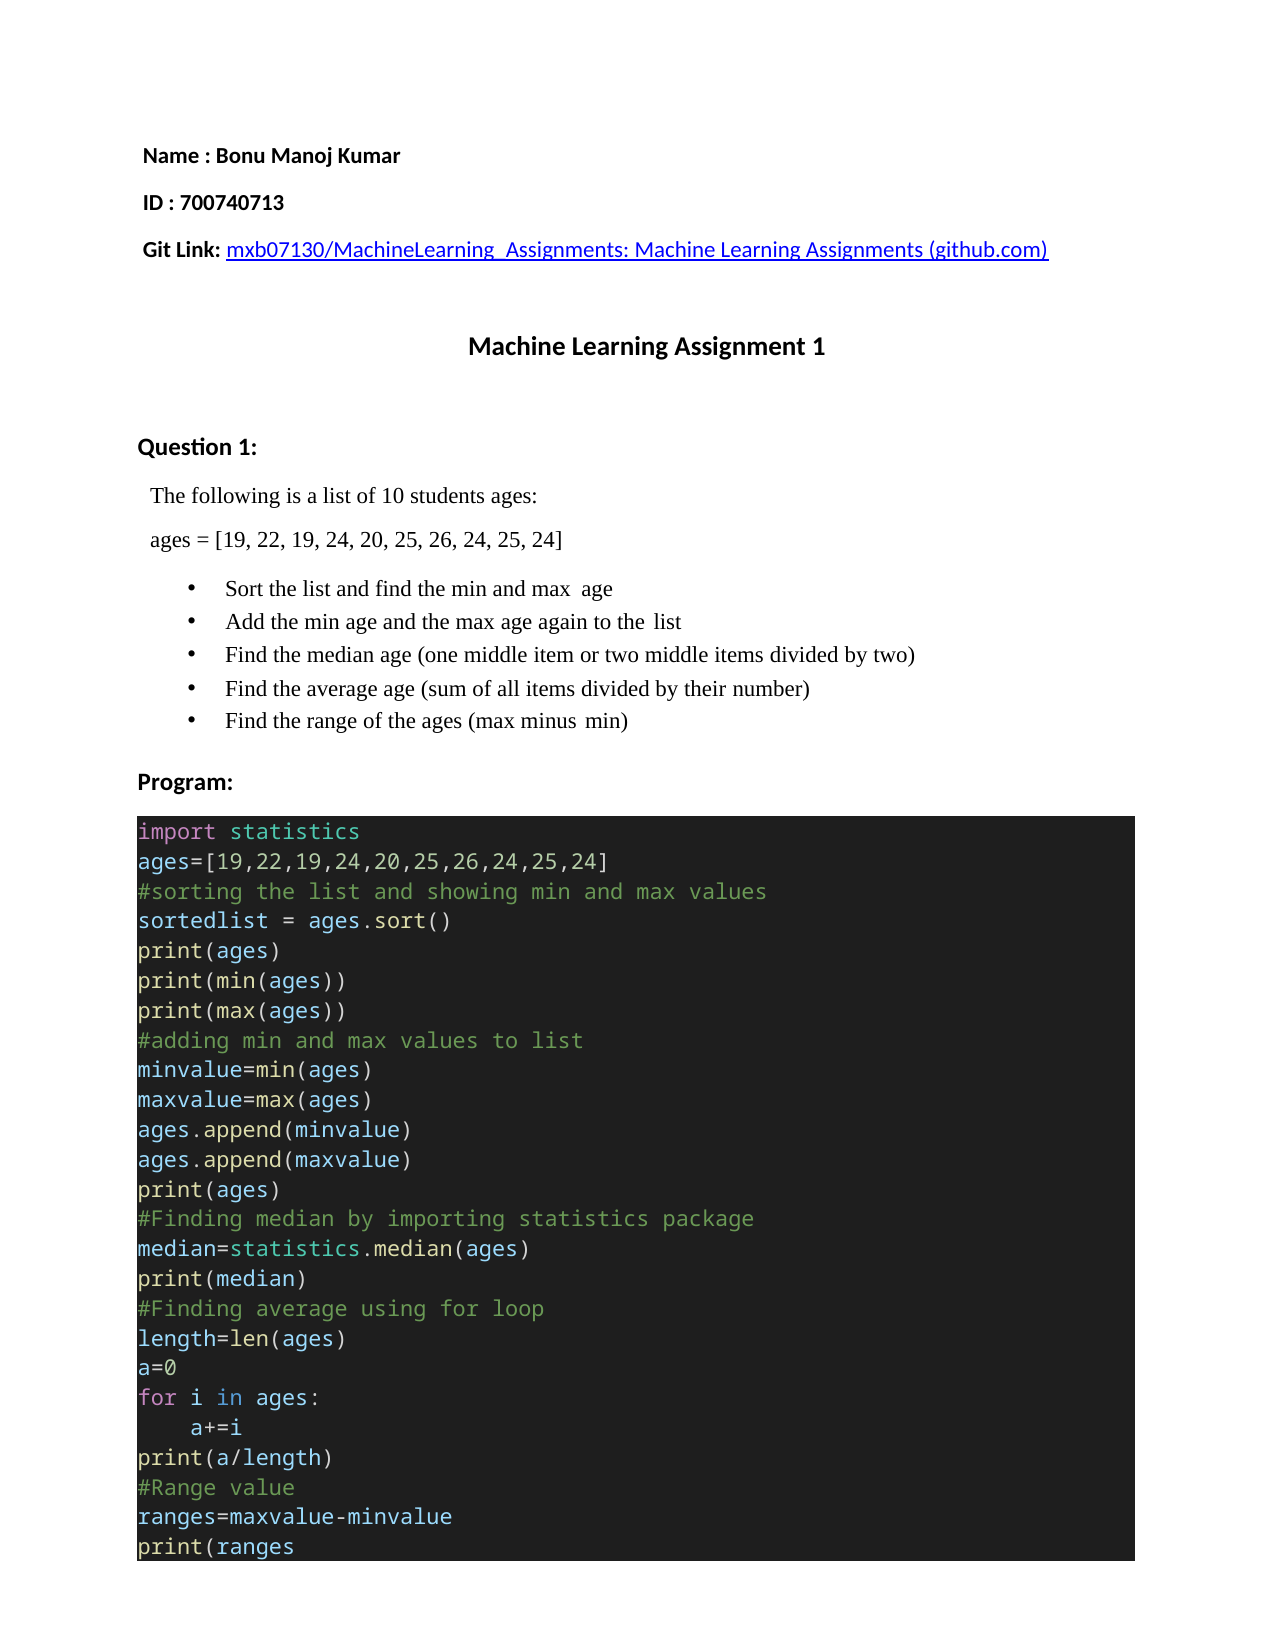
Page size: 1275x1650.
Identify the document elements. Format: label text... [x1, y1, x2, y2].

list Sort the list and find the min and max age [187, 572, 1135, 602]
text a=0 [137, 1352, 1135, 1382]
text length=len(ages) [137, 1323, 1135, 1352]
text Name : Bonu Manoj Kumar [137, 142, 1135, 170]
text ages.append(maxvalue) [137, 1144, 1135, 1174]
text ID : 700740713 [137, 188, 1135, 217]
text minvalue=min(ages) [137, 1054, 1135, 1084]
text print(median) [137, 1263, 1135, 1293]
text import statistics [137, 816, 1135, 846]
text Program: [137, 767, 1135, 797]
list Add the min age and the max age again to the list [187, 605, 1135, 635]
text #Finding average using for loop [137, 1293, 1135, 1323]
text ages=[19,22,19,24,20,25,26,24,25,24] [137, 846, 1135, 876]
text print(a/length) [137, 1442, 1135, 1472]
text print(min(ages)) [137, 965, 1135, 995]
list Find the range of the ages (max minus min) [187, 704, 1135, 734]
text #Finding median by importing statistics package [137, 1203, 1135, 1233]
text Question 1: [137, 431, 1135, 462]
text a+=i [137, 1412, 1135, 1442]
list Find the average age (sum of all items divided by their number) [187, 672, 1135, 702]
text for i in ages: [137, 1382, 1135, 1412]
text The following is a list of 10 students ages: [150, 482, 1135, 508]
text ages.append(minvalue) [137, 1114, 1135, 1144]
text sortedlist = ages.sort() [137, 906, 1135, 935]
text print(max(ages)) [137, 995, 1135, 1025]
list Find the median age (one middle item or two middle items divided by two) [187, 638, 1135, 668]
text ages = [19, 22, 19, 24, 20, 25, 26, 24, 25, 24] [150, 526, 1135, 552]
text print(ages) [137, 1174, 1135, 1203]
text #Range value [137, 1472, 1135, 1501]
text maxvalue=max(ages) [137, 1084, 1135, 1114]
text #adding min and max values to list [137, 1025, 1135, 1054]
text median=statistics.median(ages) [137, 1233, 1135, 1263]
text Git Link: mxb07130/MachineLearning_Assignments: Machine Learning Assignments (github.com) [137, 235, 1135, 263]
text print(ranges [137, 1531, 1135, 1561]
text print(ages) [137, 935, 1135, 965]
text Machine Learning Assignment 1 [137, 329, 1135, 362]
text ranges=maxvalue-minvalue [137, 1501, 1135, 1531]
text #sorting the list and showing min and max values [137, 876, 1135, 906]
